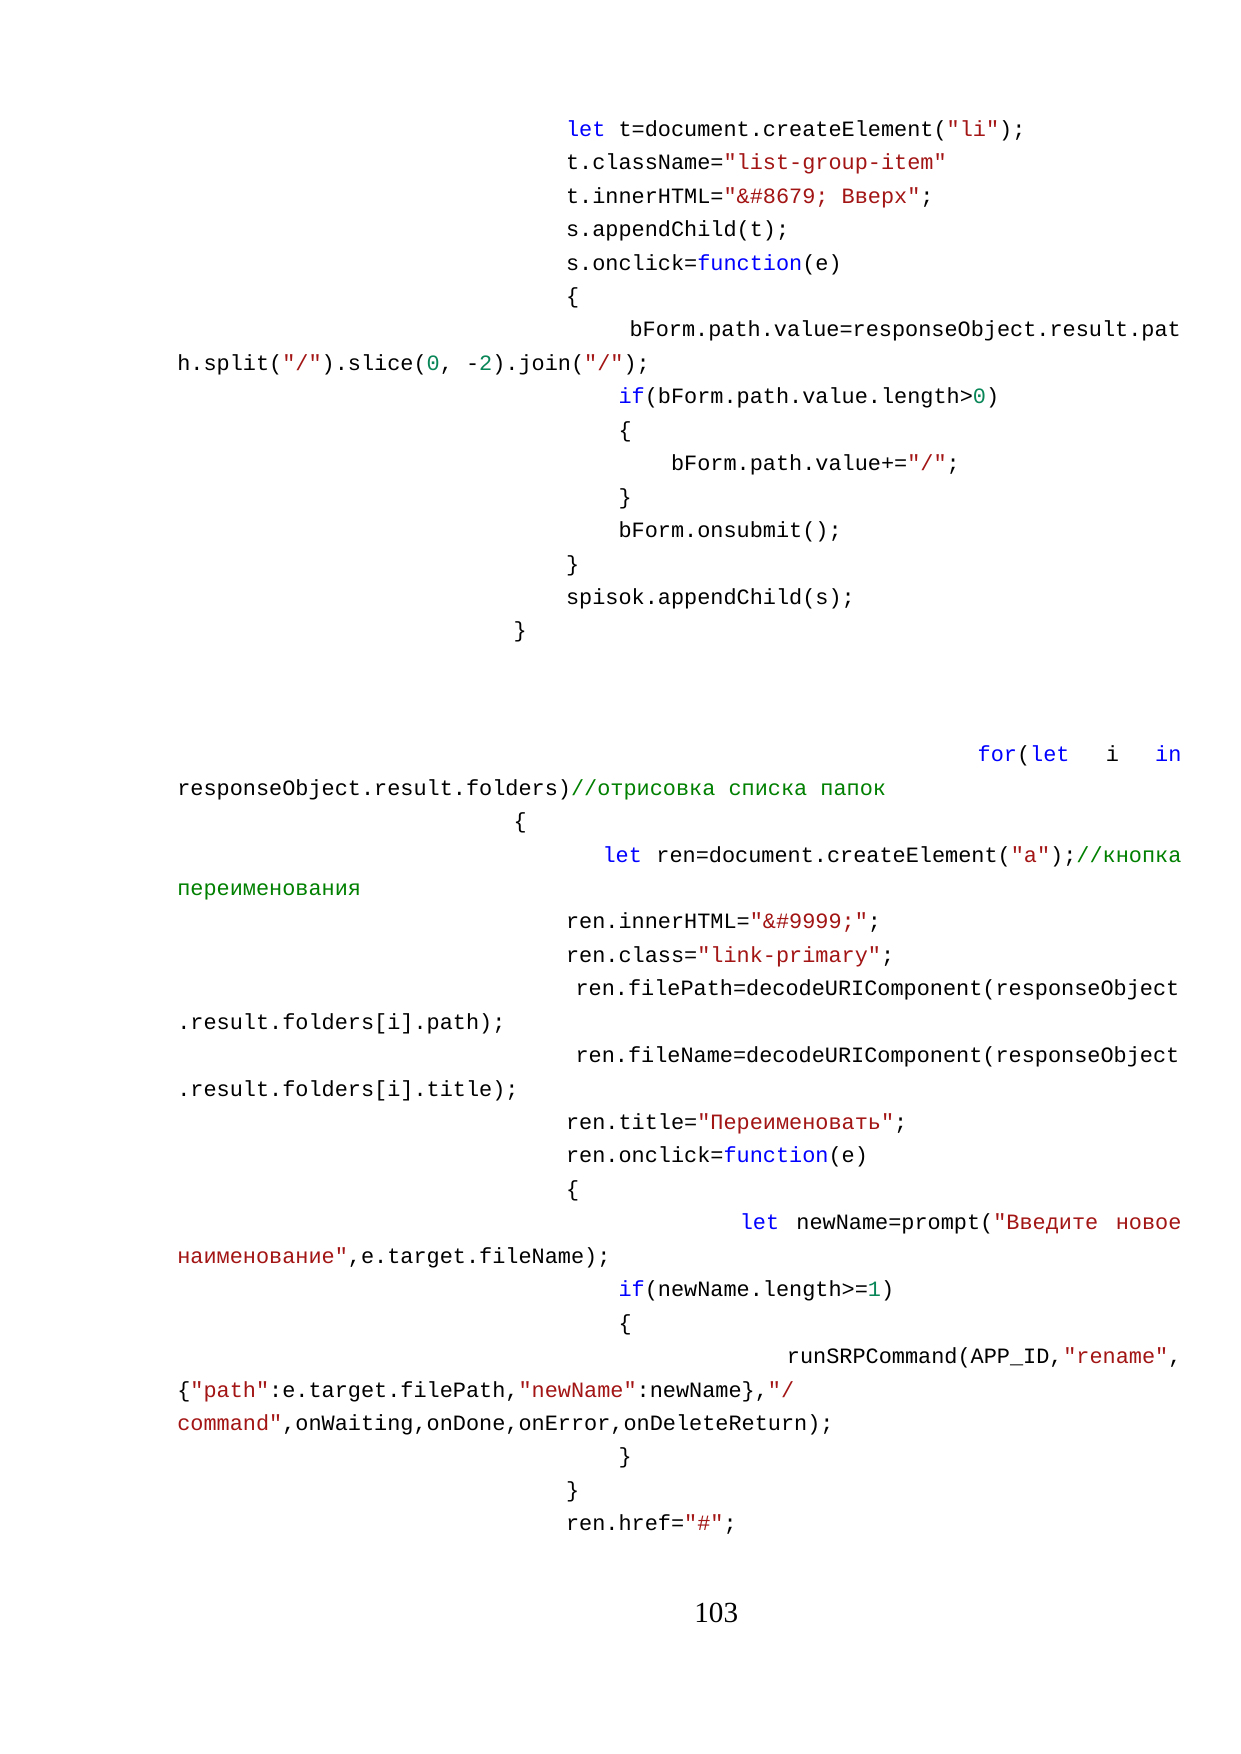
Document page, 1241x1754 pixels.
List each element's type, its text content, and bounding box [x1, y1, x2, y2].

text } [177, 486, 1181, 511]
text t.innerHTML="&#8679; Вверх"; [177, 185, 1181, 210]
text bForm.onsubmit(); [177, 519, 1181, 544]
text { [177, 285, 1181, 310]
text ren.href="#"; [177, 1512, 1181, 1537]
text s.appendChild(t); [177, 218, 1181, 243]
text ren.filePath=decodeURIComponent(responseObject.result.folders[i].path); [177, 977, 1181, 1036]
text if(bForm.path.value.length>0) [177, 386, 1181, 410]
text ren.title="Переименовать"; [177, 1111, 1181, 1136]
text runSRPCommand(APP_ID,"rename",{"path":e.target.filePath,"newName":newName},"/command",onWaiting,onDone,onError,onDeleteReturn); [177, 1345, 1181, 1437]
text } [177, 619, 1181, 644]
text spisok.appendChild(s); [177, 586, 1181, 611]
text let newName=prompt("Введите новое наименование",e.target.fileName); [177, 1212, 1181, 1270]
text { [177, 419, 1181, 444]
text if(newName.length>=1) [177, 1278, 1181, 1303]
text ren.innerHTML="&#9999;"; [177, 911, 1181, 935]
text } [177, 1479, 1181, 1504]
text s.onclick=function(e) [177, 252, 1181, 277]
text { [177, 1312, 1181, 1337]
text let ren=document.createElement("a");//кнопка переименования [177, 844, 1181, 902]
text ren.class="link-primary"; [177, 944, 1181, 969]
text let t=document.createElement("li"); [177, 118, 1181, 143]
text ren.fileName=decodeURIComponent(responseObject.result.folders[i].title); [177, 1044, 1181, 1103]
text } [177, 553, 1181, 577]
text for(let i in responseObject.result.folders)//отрисовка списка папок [177, 743, 1181, 802]
text bForm.path.value=responseObject.result.path.split("/").slice(0, -2).join("/"); [177, 319, 1181, 377]
text { [177, 810, 1181, 835]
text { [177, 1178, 1181, 1203]
text t.className="list-group-item" [177, 151, 1181, 176]
text ren.onclick=function(e) [177, 1145, 1181, 1169]
text } [177, 1446, 1181, 1470]
text bForm.path.value+="/"; [177, 452, 1181, 477]
